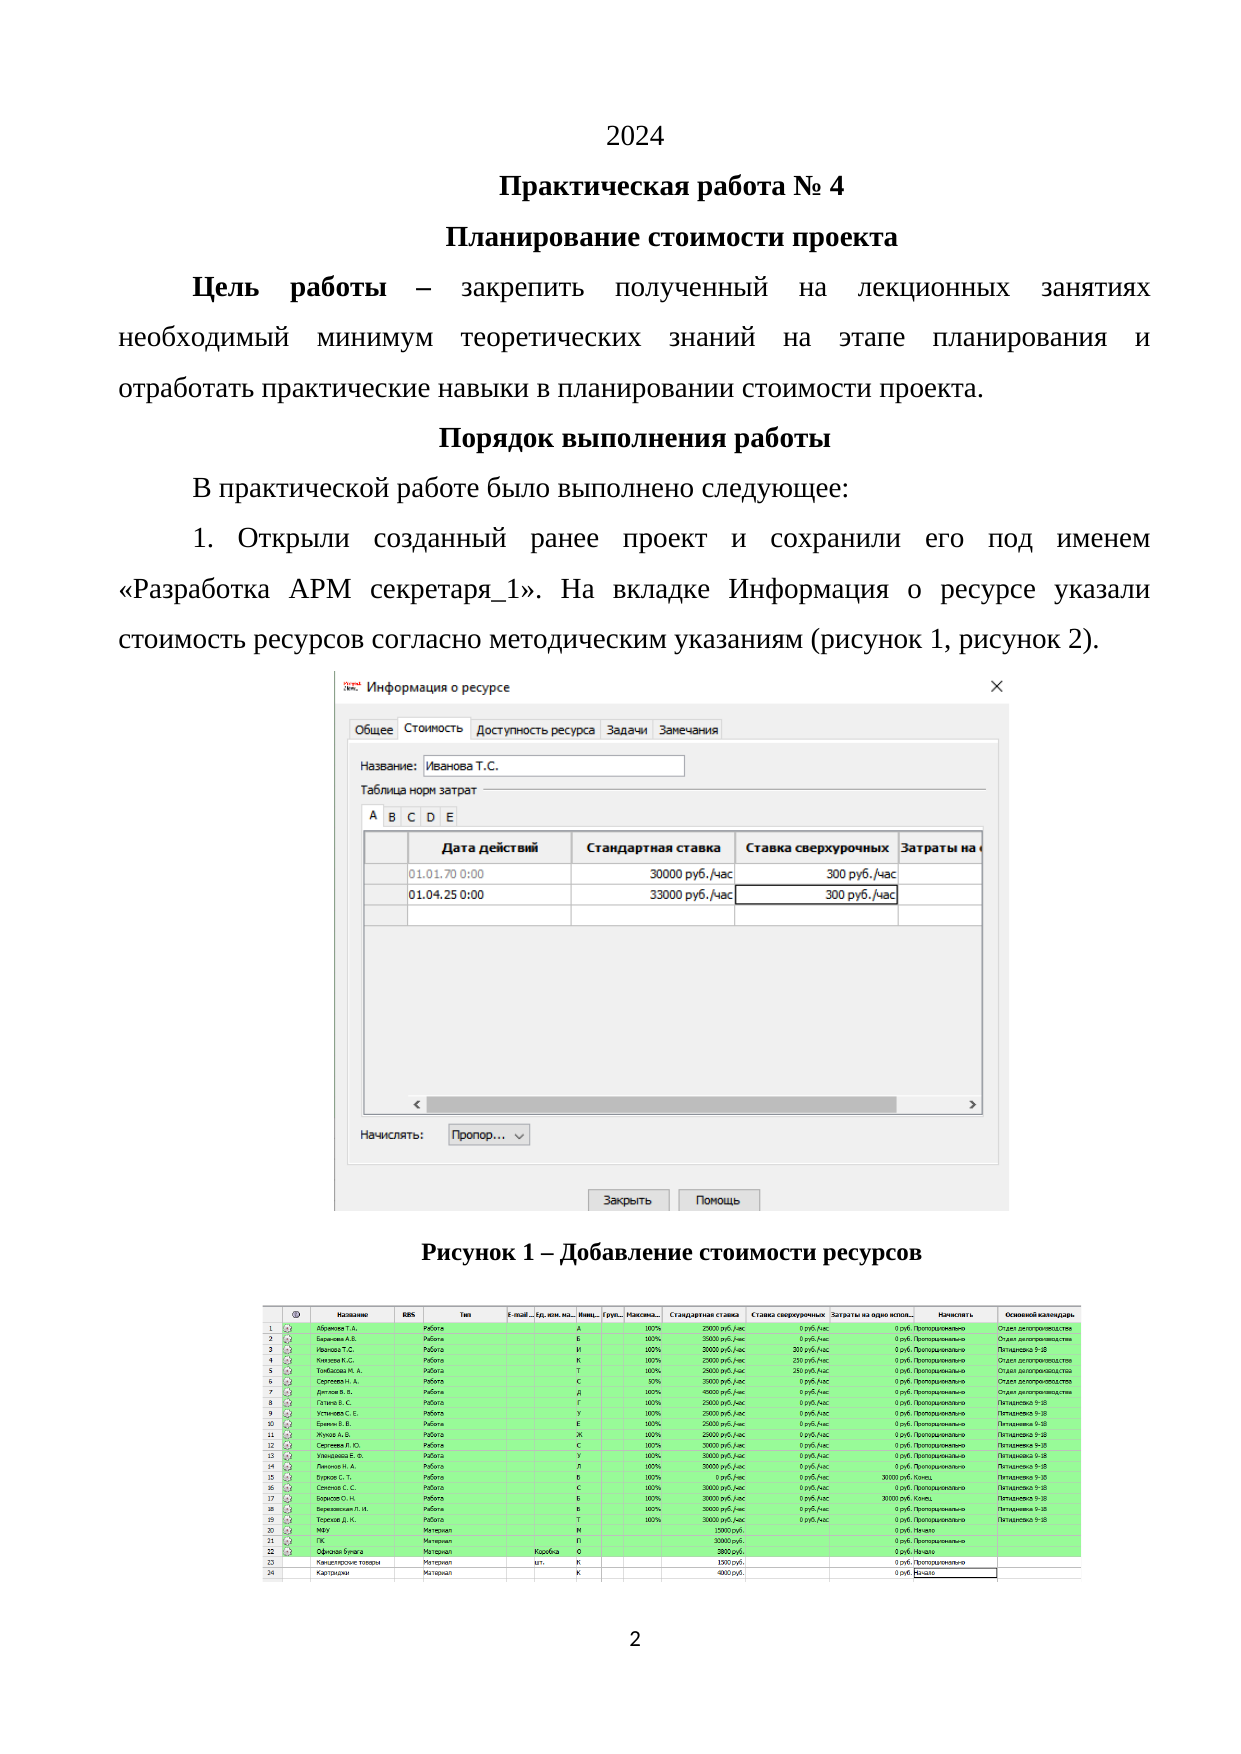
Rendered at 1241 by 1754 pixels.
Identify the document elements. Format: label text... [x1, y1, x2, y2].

text Практическая работа № 4 [118, 168, 1152, 202]
text Планирование стоимости проекта [118, 219, 1152, 252]
text 2024 [118, 118, 1152, 152]
text Цель работы – закрепить полученный на лекционных занятиях необходимый минимум теоретических знаний на этапе планирования и отработать практические навыки в планировании стоимости проекта. [118, 269, 1152, 403]
text Порядок выполнения работы [118, 420, 1152, 453]
picture [334, 671, 1010, 1211]
text Рисунок 1 – Добавление стоимости ресурсов [118, 1237, 1152, 1266]
text 1. Открыли созданный ранее проект и сохранили его под именем «Разработка АРМ секретаря_1». На вкладке Информация о ресурсе указали стоимость ресурсов согласно методическим указаниям (рисунок 1, рисунок 2). [118, 521, 1152, 655]
picture [262, 1305, 1082, 1582]
text В практической работе было выполнено следующее: [118, 470, 1152, 504]
